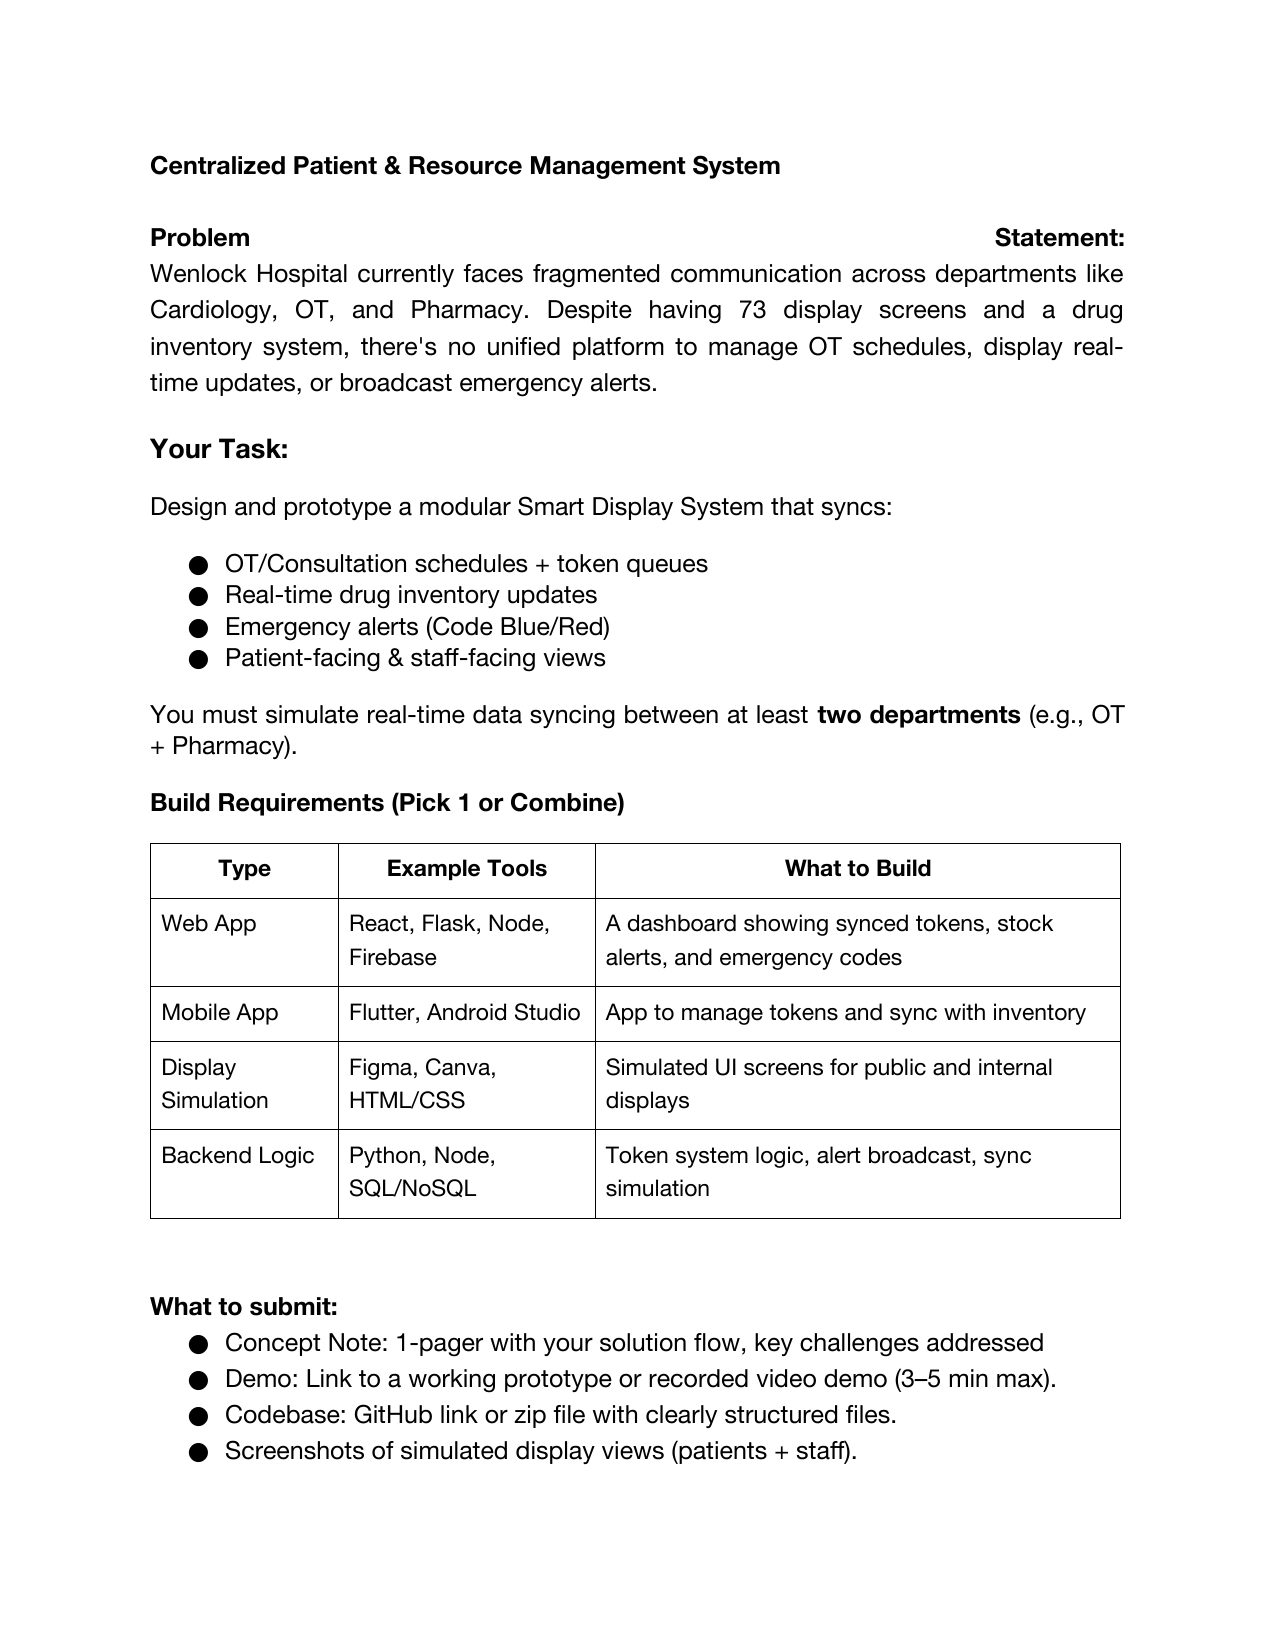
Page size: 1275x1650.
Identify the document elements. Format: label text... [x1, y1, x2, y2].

table_cell App to manage tokens and sync with inventory [596, 987, 1120, 1041]
text Design and prototype a modular Smart Display System that syncs: [150, 491, 1125, 523]
table_cell Python, Node, SQL/NoSQL [339, 1130, 595, 1217]
list Real-time drug inventory updates [187, 579, 1125, 611]
table_cell A dashboard showing synced tokens, stock alerts, and emergency codes [596, 899, 1120, 986]
table_cell Token system logic, alert broadcast, sync simulation [596, 1130, 1120, 1217]
table_header Example Tools [339, 844, 595, 898]
text Build Requirements (Pick 1 or Combine) [150, 787, 1125, 818]
text You must simulate real-time data syncing between at least two departments (e.g., OT + Pharmacy). [150, 699, 1125, 762]
text Problem Statement: Wenlock Hospital currently faces fragmented communication across departments like Cardiology, OT, and Pharmacy. Despite having 73 display screens and a drug inventory system, there's no unified platform to manage OT schedules, display real-time updates, or broadcast emergency alerts. [150, 222, 1125, 398]
table_header Type [151, 844, 338, 898]
table_cell Simulated UI screens for public and internal displays [596, 1042, 1120, 1129]
table_cell Backend Logic [151, 1130, 338, 1217]
table_cell Web App [151, 899, 338, 986]
list OT/Consultation schedules + token queues [187, 548, 1125, 579]
list Codebase: GitHub link or zip file with clearly structured files. [187, 1399, 1125, 1431]
table_cell Mobile App [151, 987, 338, 1041]
table_cell Flutter, Android Studio [339, 987, 595, 1041]
table_cell Figma, Canva, HTML/CSS [339, 1042, 595, 1129]
table_cell React, Flask, Node, Firebase [339, 899, 595, 986]
subtitle Your Task: [150, 432, 1125, 466]
text What to submit: [150, 1291, 1125, 1322]
list Concept Note: 1-pager with your solution flow, key challenges addressed [187, 1327, 1125, 1358]
list Emergency alerts (Code Blue/Red) [187, 611, 1125, 642]
list Demo: Link to a working prototype or recorded video demo (3–5 min max). [187, 1363, 1125, 1394]
table_header What to Build [596, 844, 1120, 898]
list Patient-facing & staff-facing views [187, 642, 1125, 674]
text Centralized Patient & Resource Management System [150, 150, 1125, 181]
table_cell Display Simulation [151, 1042, 338, 1129]
list Screenshots of simulated display views (patients + staff). [187, 1435, 1125, 1467]
